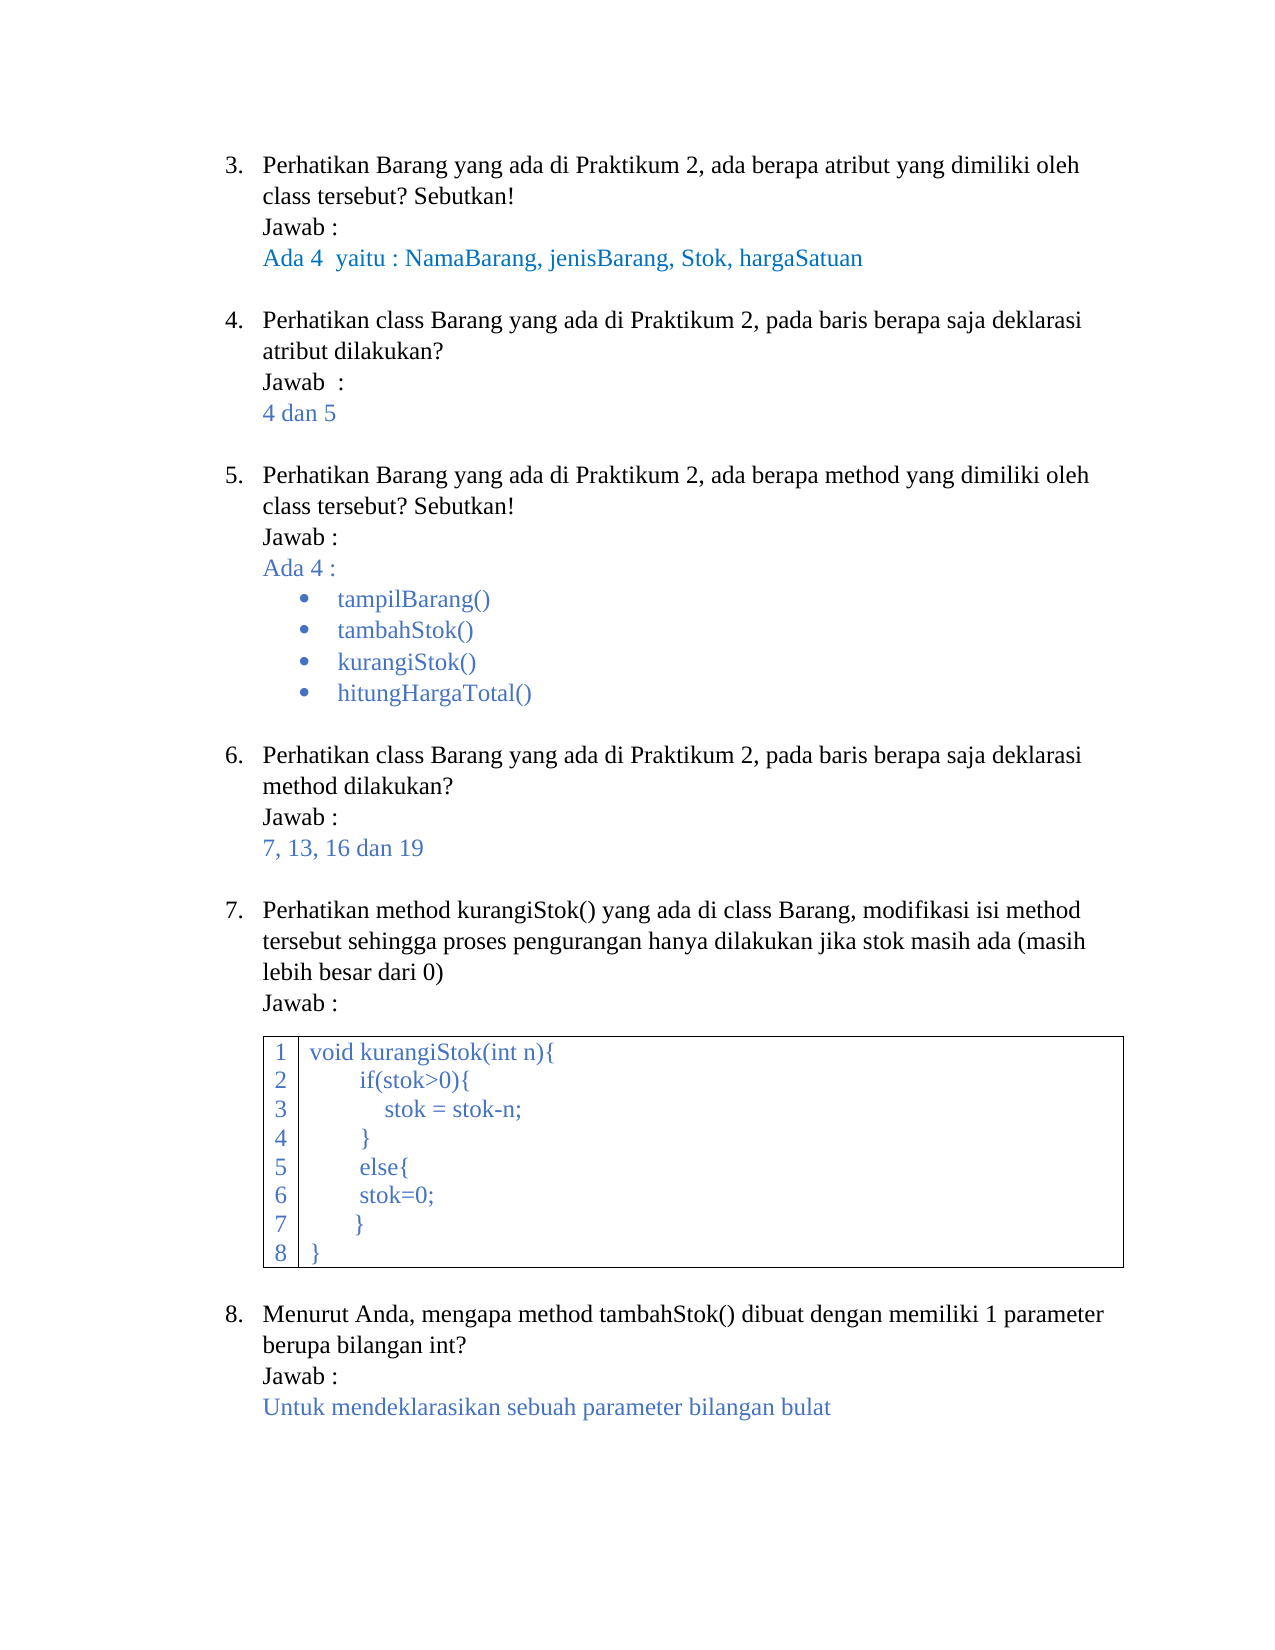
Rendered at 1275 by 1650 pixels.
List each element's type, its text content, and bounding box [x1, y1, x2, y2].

list Ada 4 yaitu : NamaBarang, jenisBarang, Stok, hargaSatuan [262, 243, 1125, 272]
list Perhatikan method kurangiStok() yang ada di class Barang, modifikasi isi method tersebut sehingga proses pengurangan hanya dilakukan jika stok masih ada (masih lebih besar dari 0) [225, 895, 1125, 986]
list Jawab : [262, 988, 1125, 1017]
list Ada 4 : [262, 553, 1125, 582]
list 4 dan 5 [262, 398, 1125, 427]
list hitungHargaTotal() [300, 678, 1125, 706]
list Perhatikan Barang yang ada di Praktikum 2, ada berapa method yang dimiliki oleh class tersebut? Sebutkan! [225, 460, 1125, 520]
table_header 1 2 3 4 5 6 7 8 [264, 1037, 298, 1267]
list Jawab : [262, 522, 1125, 551]
table_header void kurangiStok(int n){ if(stok>0){ stok = stok-n; } else{ stok=0; } } [299, 1037, 1123, 1267]
list Untuk mendeklarasikan sebuah parameter bilangan bulat [262, 1392, 1125, 1421]
list 7, 13, 16 dan 19 [262, 833, 1125, 862]
list Jawab : [262, 367, 1125, 396]
list Jawab : [262, 802, 1125, 831]
list Perhatikan Barang yang ada di Praktikum 2, ada berapa atribut yang dimiliki oleh class tersebut? Sebutkan! [225, 150, 1125, 210]
list Jawab : [262, 212, 1125, 241]
list Perhatikan class Barang yang ada di Praktikum 2, pada baris berapa saja deklarasi method dilakukan? [225, 740, 1125, 799]
list tampilBarang() [300, 584, 1125, 613]
list Perhatikan class Barang yang ada di Praktikum 2, pada baris berapa saja deklarasi atribut dilakukan? [225, 305, 1125, 365]
list tambahStok() [300, 616, 1125, 644]
list Jawab : [262, 1361, 1125, 1390]
list Menurut Anda, mengapa method tambahStok() dibuat dengan memiliki 1 parameter berupa bilangan int? [225, 1299, 1125, 1359]
list kurangiStok() [300, 647, 1125, 675]
